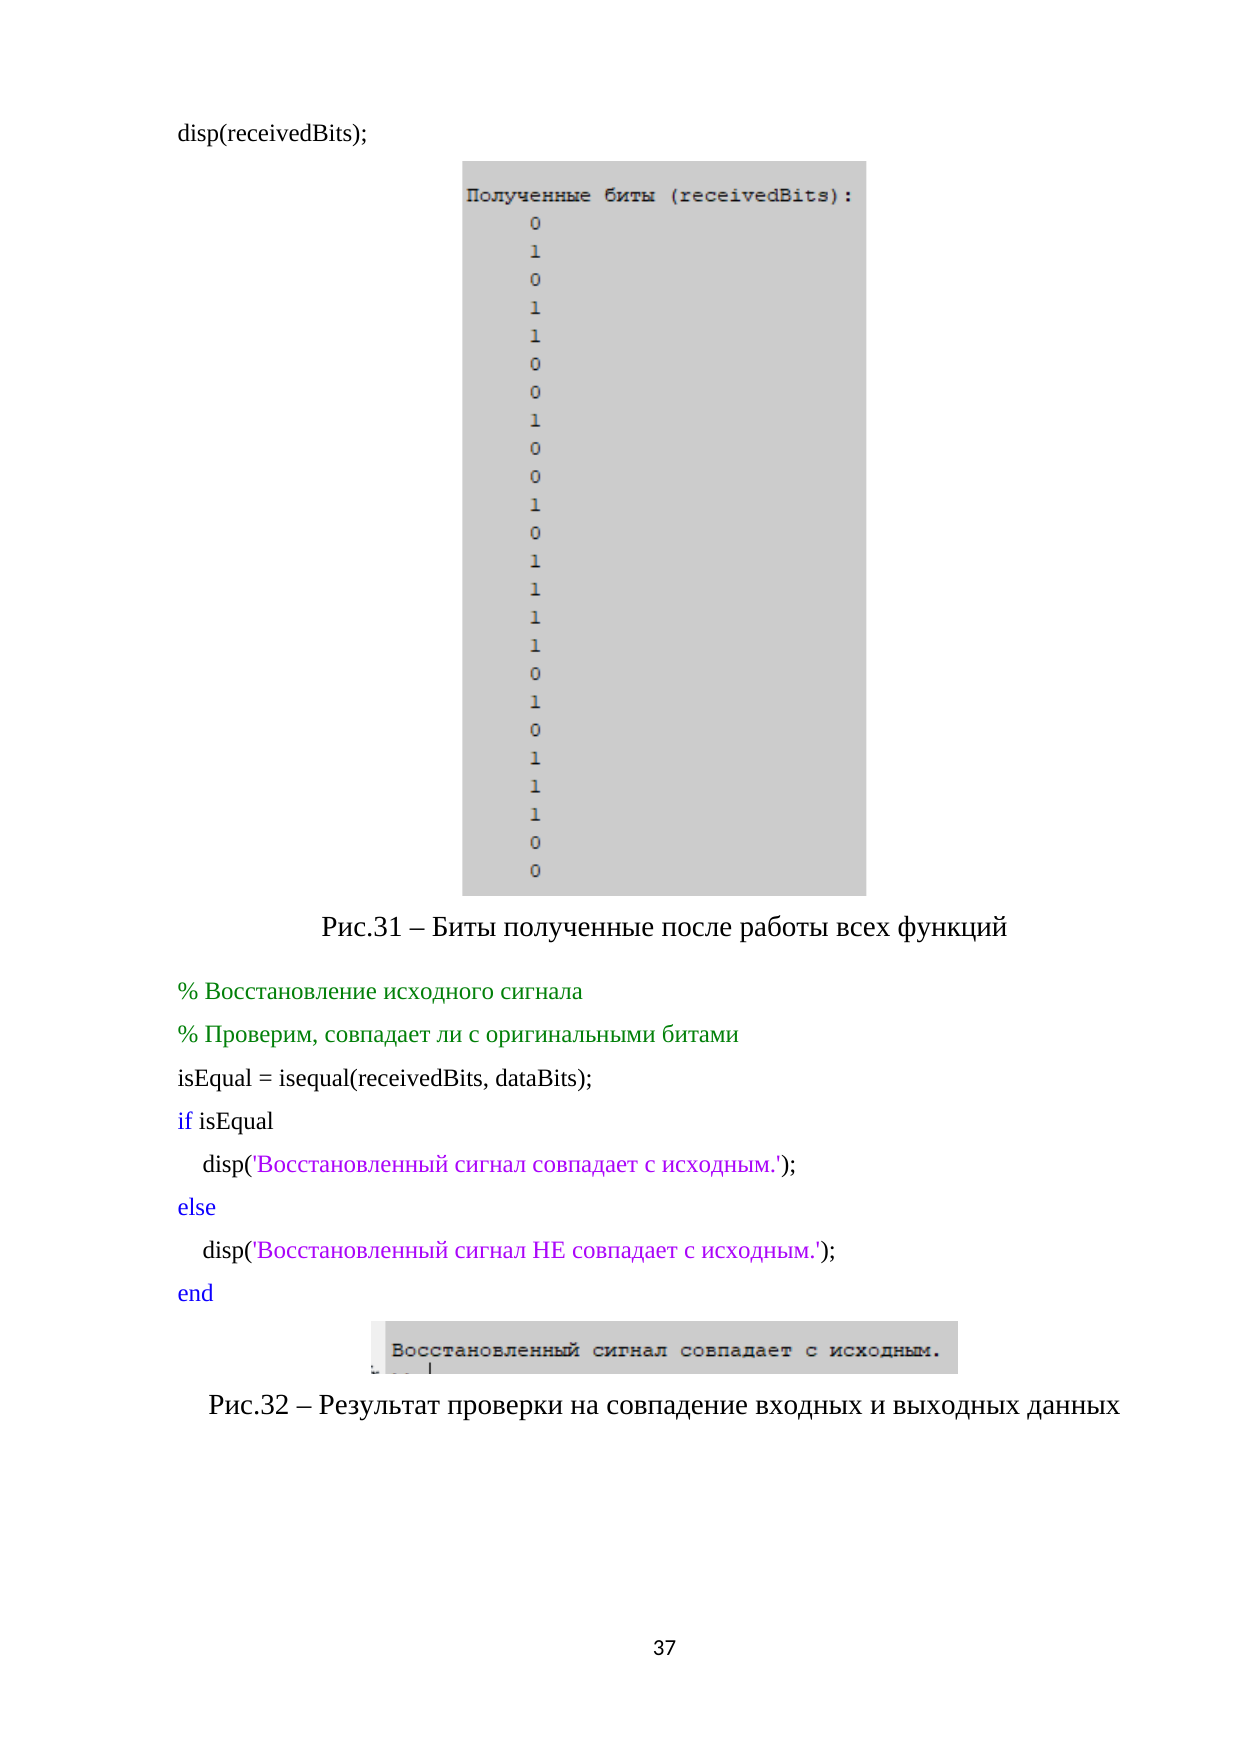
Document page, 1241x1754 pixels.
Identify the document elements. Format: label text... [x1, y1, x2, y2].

text % Проверим, совпадает ли с оригинальными битами [177, 1019, 1152, 1048]
text disp('Восстановленный сигнал НЕ совпадает с исходным.'); [177, 1235, 1152, 1264]
text disp('Восстановленный сигнал совпадает с исходным.'); [177, 1149, 1152, 1178]
text Рис.31 – Биты полученные после работы всех функций [177, 909, 1152, 943]
text if isEqual [177, 1106, 1152, 1134]
picture [462, 161, 867, 896]
text Рис.32 – Результат проверки на совпадение входных и выходных данных [177, 1387, 1152, 1421]
text end [177, 1278, 1152, 1307]
picture [371, 1321, 958, 1374]
text else [177, 1192, 1152, 1221]
text disp(receivedBits); [177, 118, 1152, 147]
text % Восстановление исходного сигнала [177, 976, 1152, 1005]
text isEqual = isequal(receivedBits, dataBits); [177, 1063, 1152, 1091]
